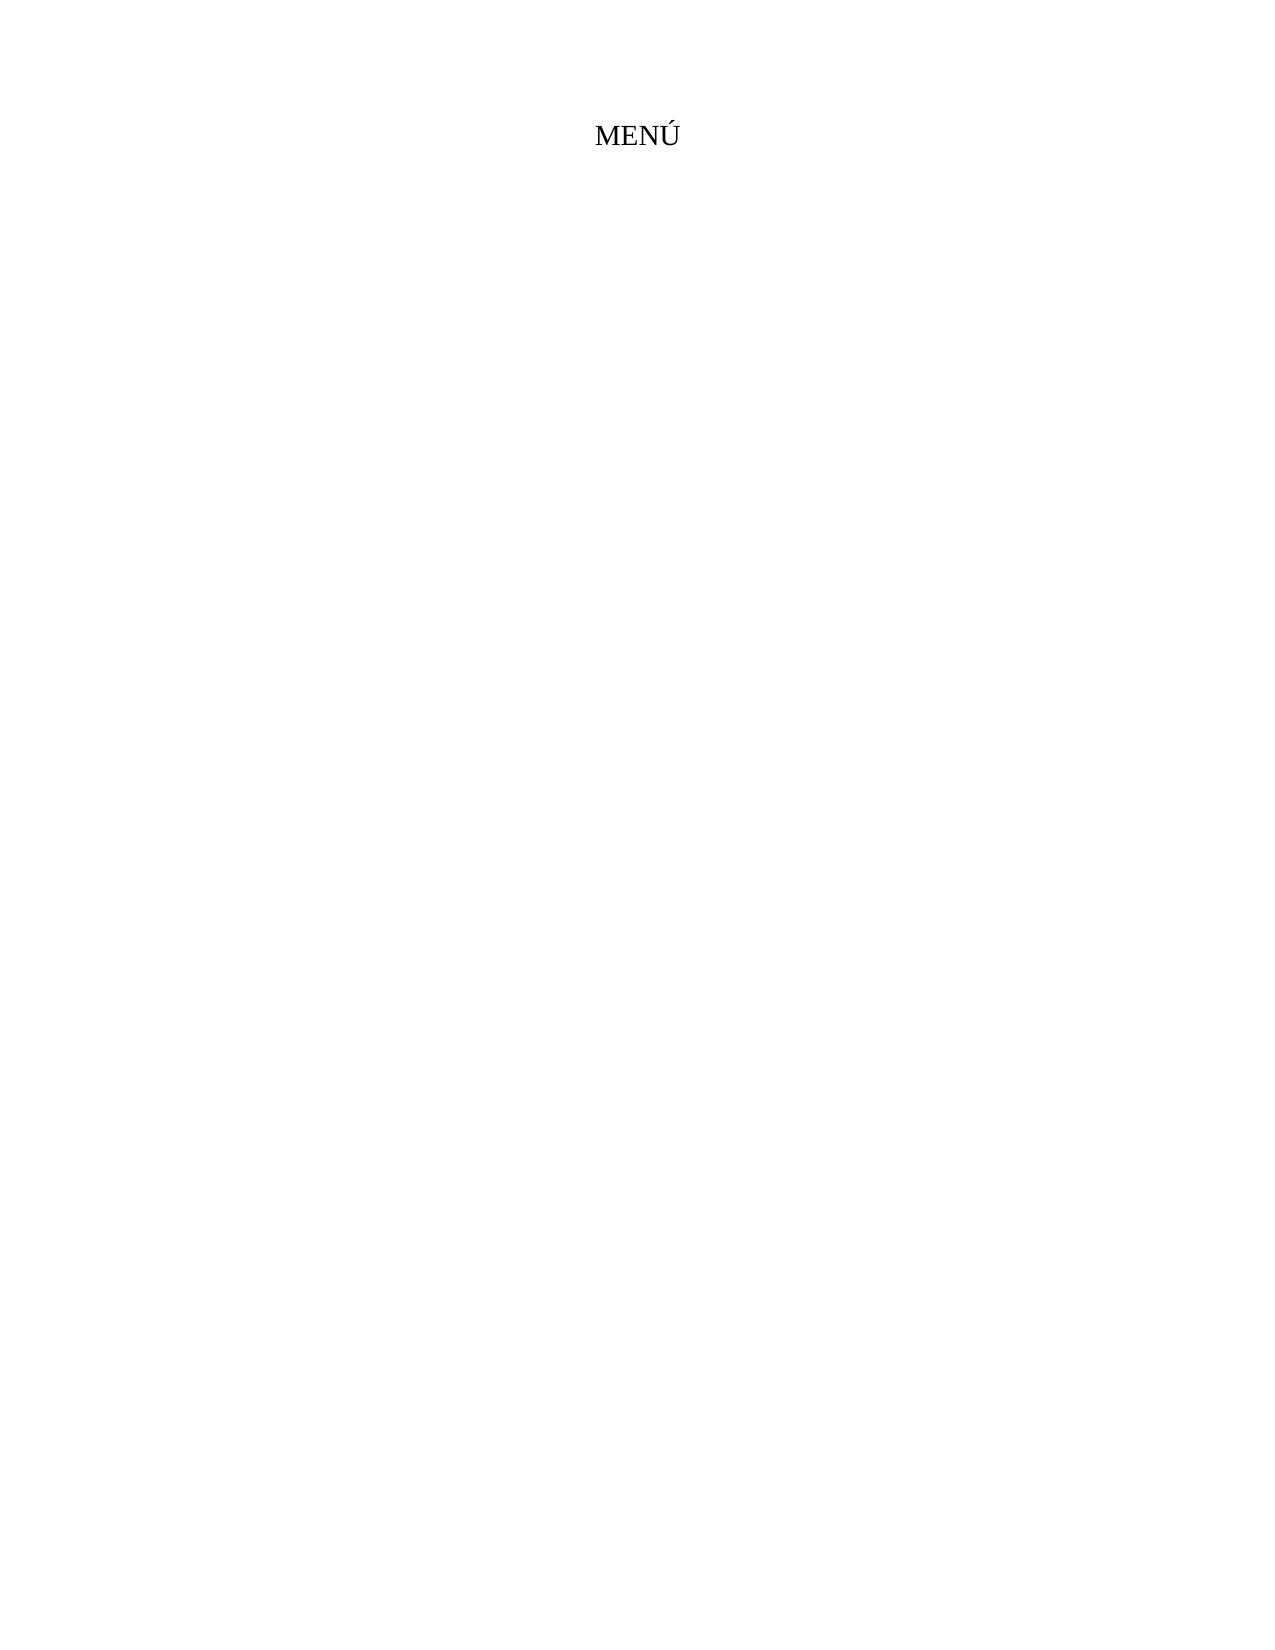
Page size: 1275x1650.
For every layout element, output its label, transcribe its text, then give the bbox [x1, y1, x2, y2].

text MENÚ [118, 118, 1157, 152]
